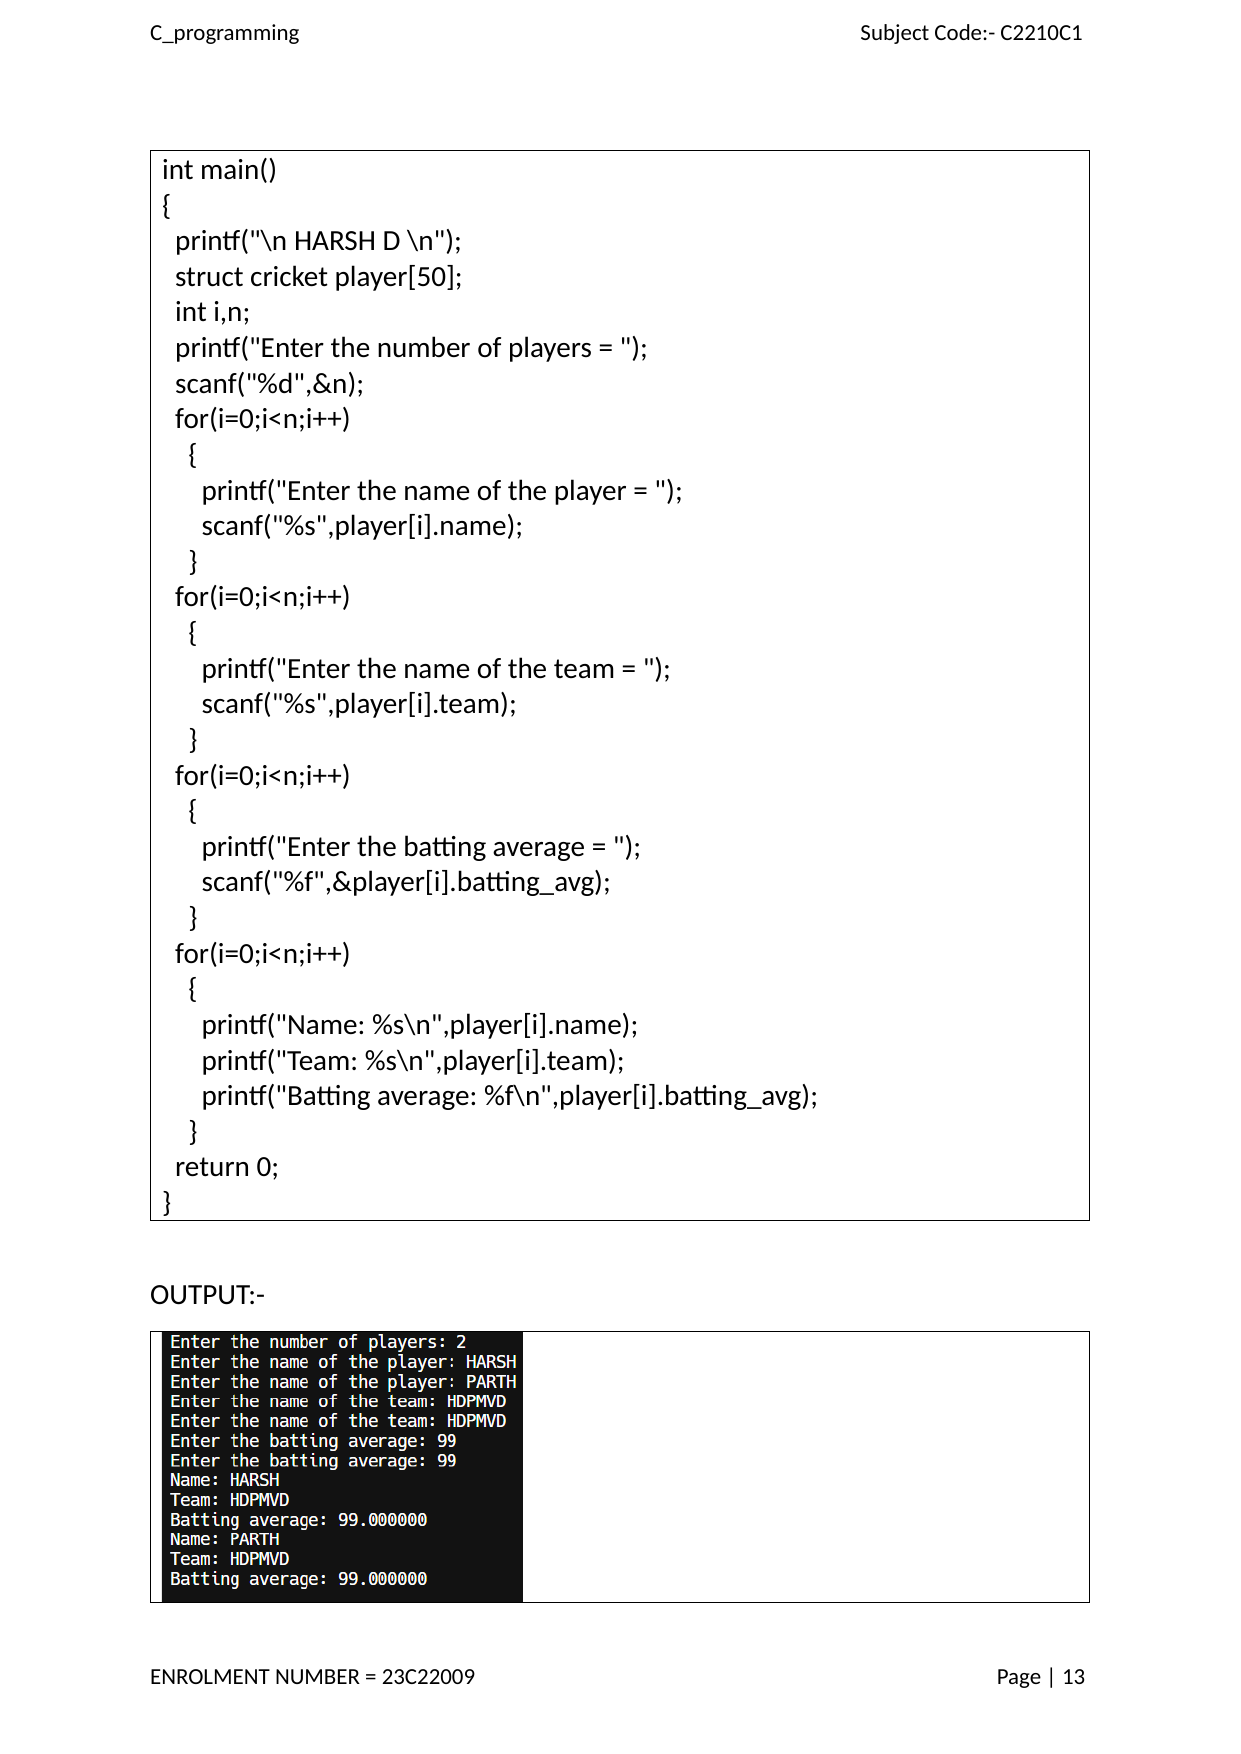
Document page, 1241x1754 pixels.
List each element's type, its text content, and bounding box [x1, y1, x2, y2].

table_header [151, 1332, 161, 1602]
picture [161, 1332, 523, 1602]
table_header [523, 1332, 1089, 1602]
text OUTPUT:- [150, 1276, 1090, 1312]
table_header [151, 151, 1089, 1220]
